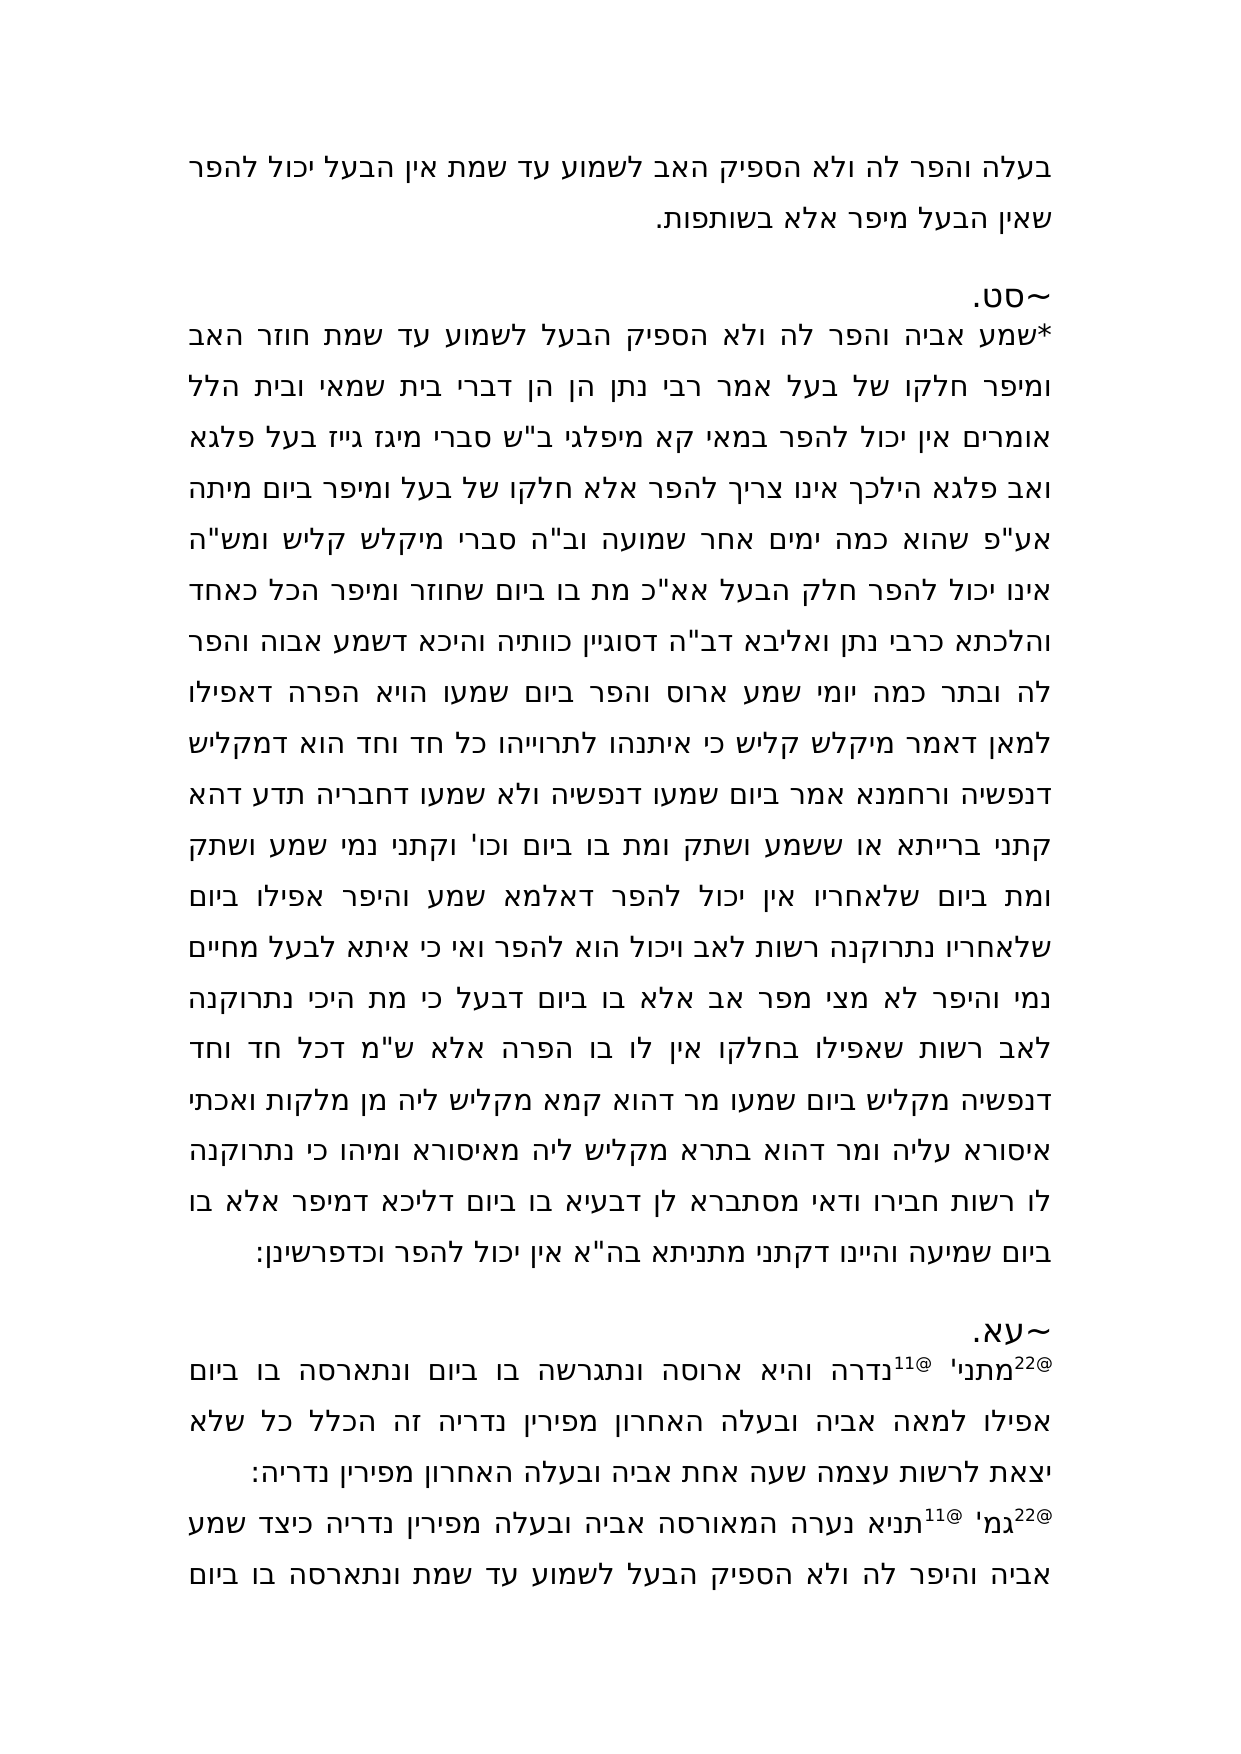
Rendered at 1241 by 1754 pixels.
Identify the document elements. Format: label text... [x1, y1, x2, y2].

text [187, 1506, 1053, 1591]
subtitle ~עא. [187, 1312, 1053, 1350]
subtitle ~סט. [187, 277, 1053, 316]
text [187, 150, 1053, 235]
text *שמע אביה והפר לה ולא הספיק הבעל לשמוע עד שמת חוזר האב ומיפר חלקו של בעל אמר רבי נתן הן הן דברי בית שמאי ובית הלל אומרים אין יכול להפר במאי קא מיפלגי ב"ש סברי מיגז גייז בעל פלגא ואב פלגא הילכך אינו צריך להפר אלא חלקו של בעל ומיפר ביום מיתה אע"פ שהוא כמה ימים אחר שמועה וב"ה סברי מיקלש קליש ומש"ה אינו יכול להפר חלק הבעל אא"כ מת בו ביום שחוזר ומיפר הכל כאחד והלכתא כרבי נתן ואליבא דב"ה דסוגיין כוותיה והיכא דשמע אבוה והפר לה ובתר כמה יומי שמע ארוס והפר ביום שמעו הויא הפרה דאפילו למאן דאמר מיקלש קליש כי איתנהו לתרוייהו כל חד וחד הוא דמקליש דנפשיה ורחמנא אמר ביום שמעו דנפשיה ולא שמעו דחבריה תדע דהא קתני ברייתא או ששמע ושתק ומת בו ביום וכו' וקתני נמי שמע ושתק ומת ביום שלאחריו אין יכול להפר דאלמא שמע והיפר אפילו ביום שלאחריו נתרוקנה רשות לאב ויכול הוא להפר ואי כי איתא לבעל מחיים נמי והיפר לא מצי מפר אב אלא בו ביום דבעל כי מת היכי נתרוקנה לאב רשות שאפילו בחלקו אין לו בו הפרה אלא ש"מ דכל חד וחד דנפשיה מקליש ביום שמעו מר דהוא קמא מקליש ליה מן מלקות ואכתי איסורא עליה ומר דהוא בתרא מקליש ליה מאיסורא ומיהו כי נתרוקנה לו רשות חבירו ודאי מסתברא לן דבעיא בו ביום דליכא דמיפר אלא בו ביום שמיעה והיינו דקתני מתניתא בה"א אין יכול להפר וכדפרשינן: [187, 319, 1053, 1269]
text @22מתני' @11נדרה והיא ארוסה ונתגרשה בו ביום ונתארסה בו ביום אפילו למאה אביה ובעלה האחרון מפירין נדריה זה הכלל כל שלא יצאת לרשות עצמה שעה אחת אביה ובעלה האחרון מפירין נדריה: [187, 1353, 1053, 1489]
